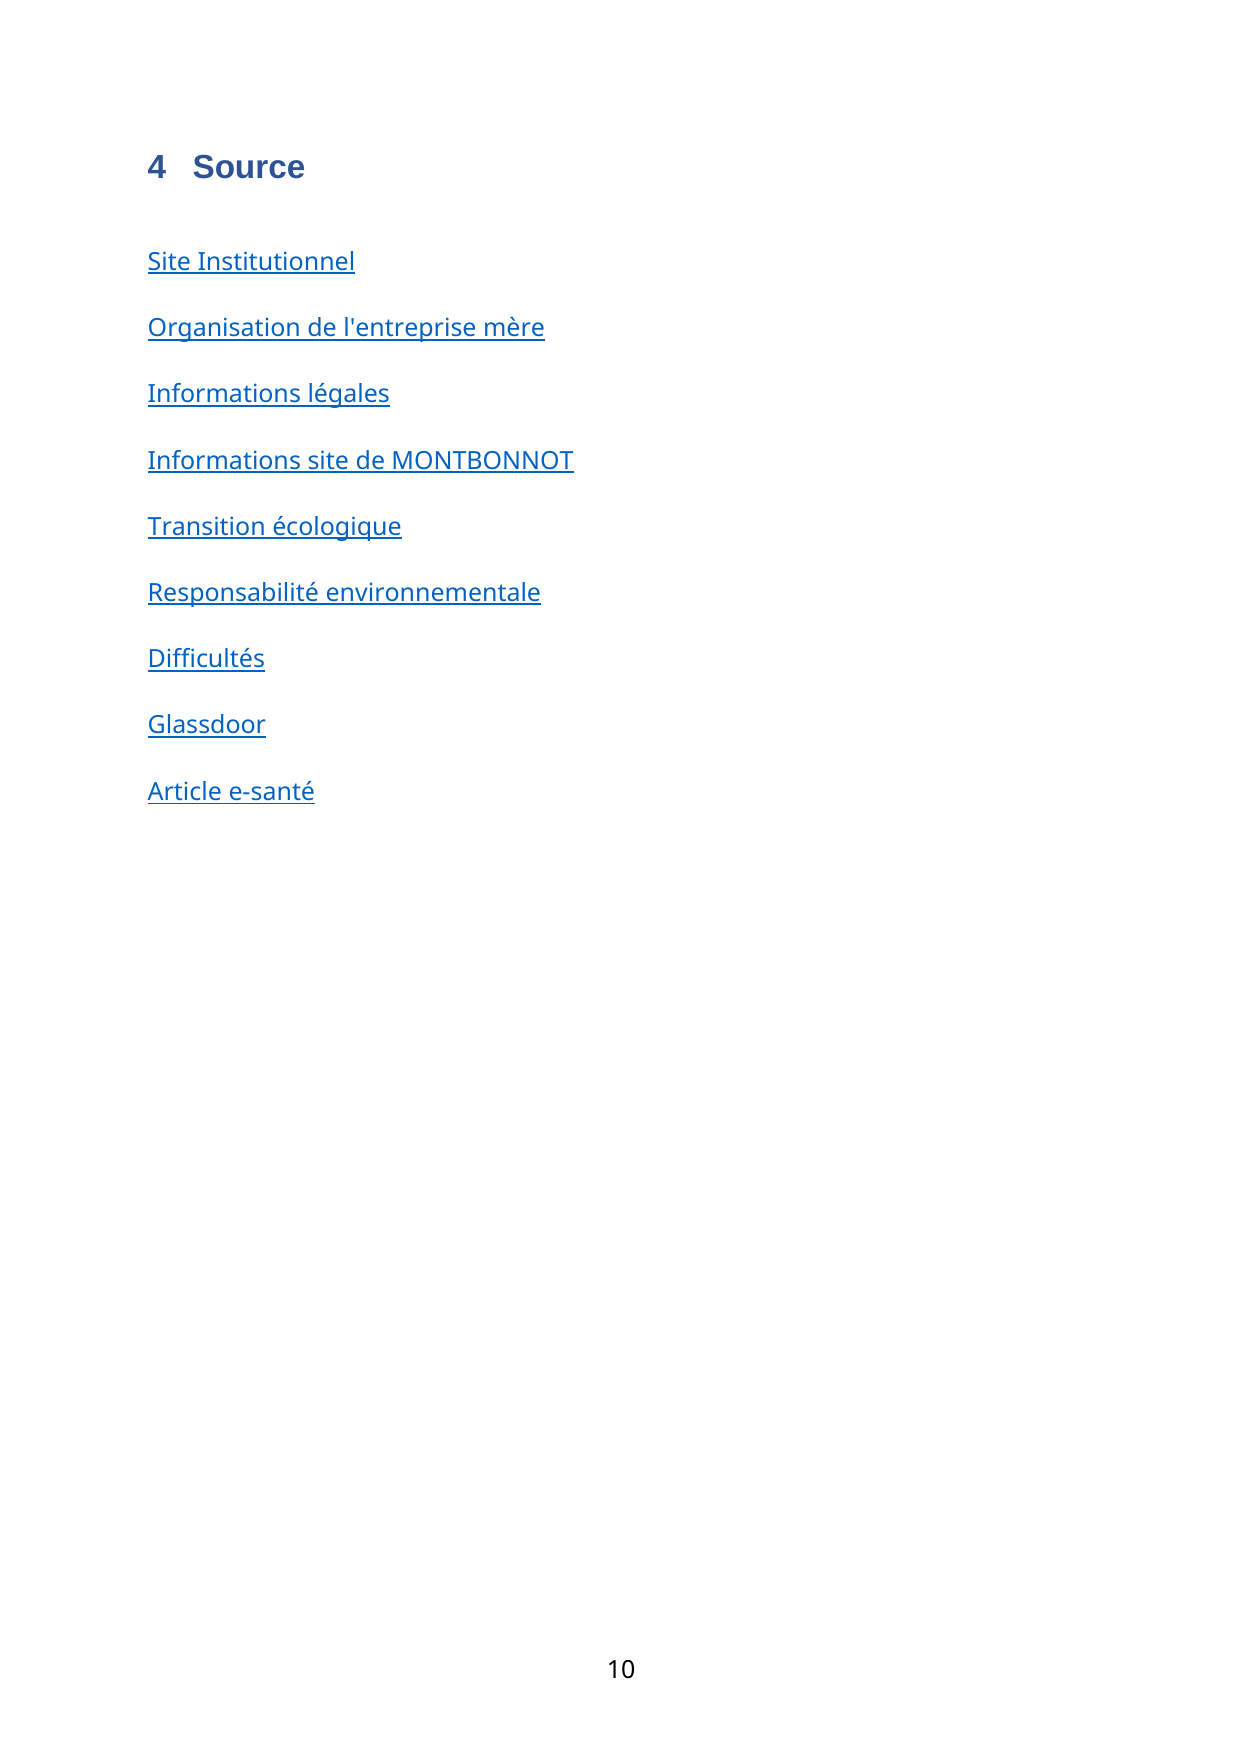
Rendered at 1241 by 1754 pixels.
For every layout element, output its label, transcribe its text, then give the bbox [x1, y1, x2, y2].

text Transition écologique [147, 508, 1138, 543]
subtitle Source [147, 147, 1138, 186]
text Site Institutionnel [147, 243, 1138, 277]
text Informations site de MONTBONNOT [147, 443, 1138, 477]
text Informations légales [147, 376, 1138, 410]
text Responsabilité environnementale [147, 574, 1138, 608]
text Article e-santé [147, 774, 1138, 808]
text Organisation de l'entreprise mère [147, 310, 1138, 344]
text Difficultés [147, 641, 1138, 675]
text Glassdoor [147, 707, 1138, 741]
